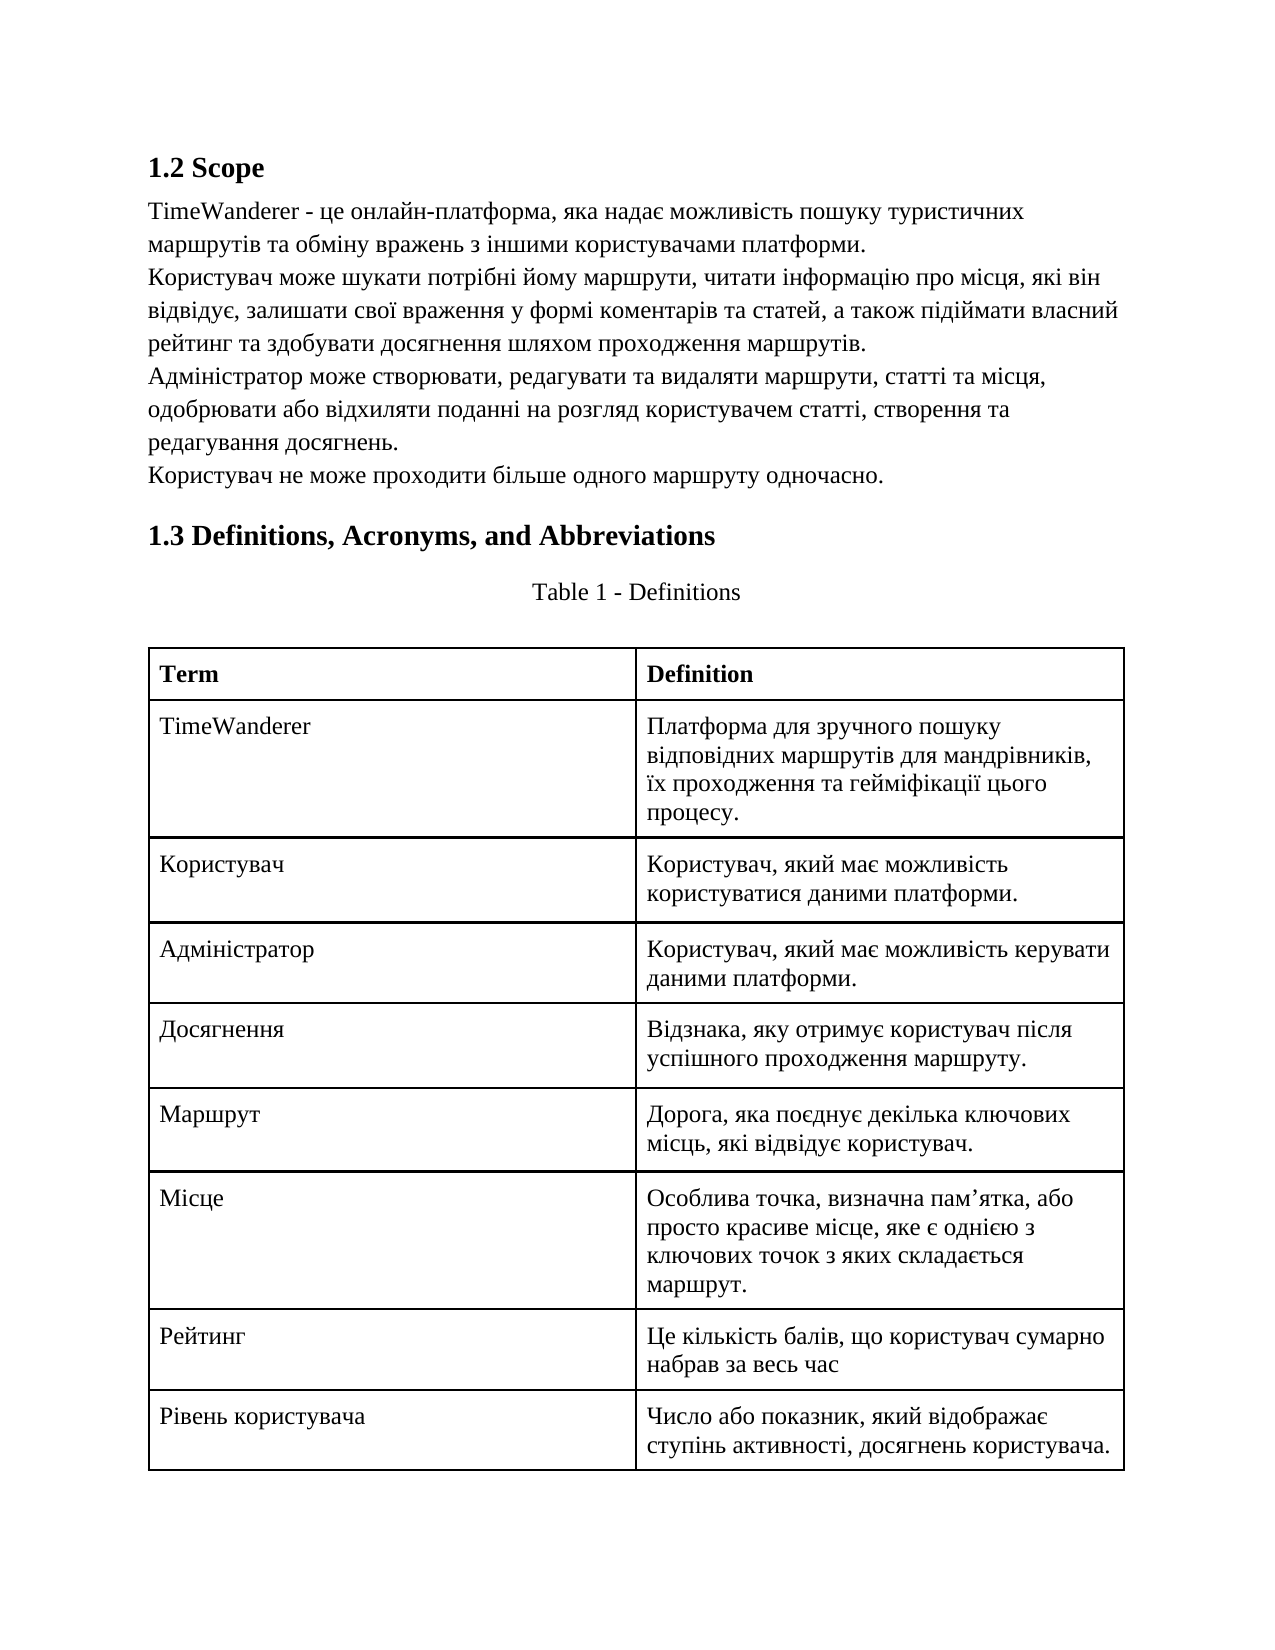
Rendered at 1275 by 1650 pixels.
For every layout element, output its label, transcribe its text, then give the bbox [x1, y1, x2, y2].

text TimeWanderer - це онлайн-платформа, яка надає можливість пошуку туристичних маршрутів та обміну вражень з іншими користувачами платформи. [148, 196, 1125, 258]
table_cell Досягнення [150, 1004, 635, 1087]
table_cell Користувач [150, 839, 635, 921]
table_cell Рівень користувача [150, 1391, 635, 1469]
text Адміністратор може створювати, редагувати та видаляти маршрути, статті та місця, одобрювати або відхиляти поданні на розгляд користувачем статті, створення та редагування досягнень. [148, 361, 1125, 456]
table_cell Адміністратор [150, 924, 635, 1002]
table_cell Це кількість балів, що користувач сумарно набрав за весь час [637, 1310, 1123, 1389]
table_cell TimeWanderer [150, 701, 635, 836]
text 1.3 Definitions, Acronyms, and Abbreviations [148, 518, 1125, 552]
table_cell Рейтинг [150, 1310, 635, 1389]
text 1.2 Scope [148, 150, 1125, 183]
table_header Definition [637, 649, 1123, 698]
table_cell Місце [150, 1173, 635, 1308]
table_cell Дорога, яка поєднує декілька ключових місць, які відвідує користувач. [637, 1089, 1123, 1170]
text Table 1 - Definitions [148, 577, 1125, 606]
text Користувач може шукати потрібні йому маршрути, читати інформацію про місця, які він відвідує, залишати свої враження у формі коментарів та статей, а також підіймати власний рейтинг та здобувати досягнення шляхом проходження маршрутів. [148, 262, 1125, 357]
table_cell Маршрут [150, 1089, 635, 1170]
table_cell Платформа для зручного пошуку відповідних маршрутів для мандрівників, їх проходження та гейміфікації цього процесу. [637, 701, 1123, 836]
table_cell Користувач, який має можливість керувати даними платформи. [637, 924, 1123, 1002]
table_cell Число або показник, який відображає ступінь активності, досягнень користувача. [637, 1391, 1123, 1469]
table_cell Користувач, який має можливість користуватися даними платформи. [637, 839, 1123, 921]
table_header Term [150, 649, 635, 698]
table_cell Особлива точка, визначна пам’ятка, або просто красиве місце, яке є однією з ключових точок з яких складається маршрут. [637, 1173, 1123, 1308]
text Користувач не може проходити більше одного маршруту одночасно. [148, 460, 1125, 489]
table_cell Відзнака, яку отримує користувач після успішного проходження маршруту. [637, 1004, 1123, 1087]
